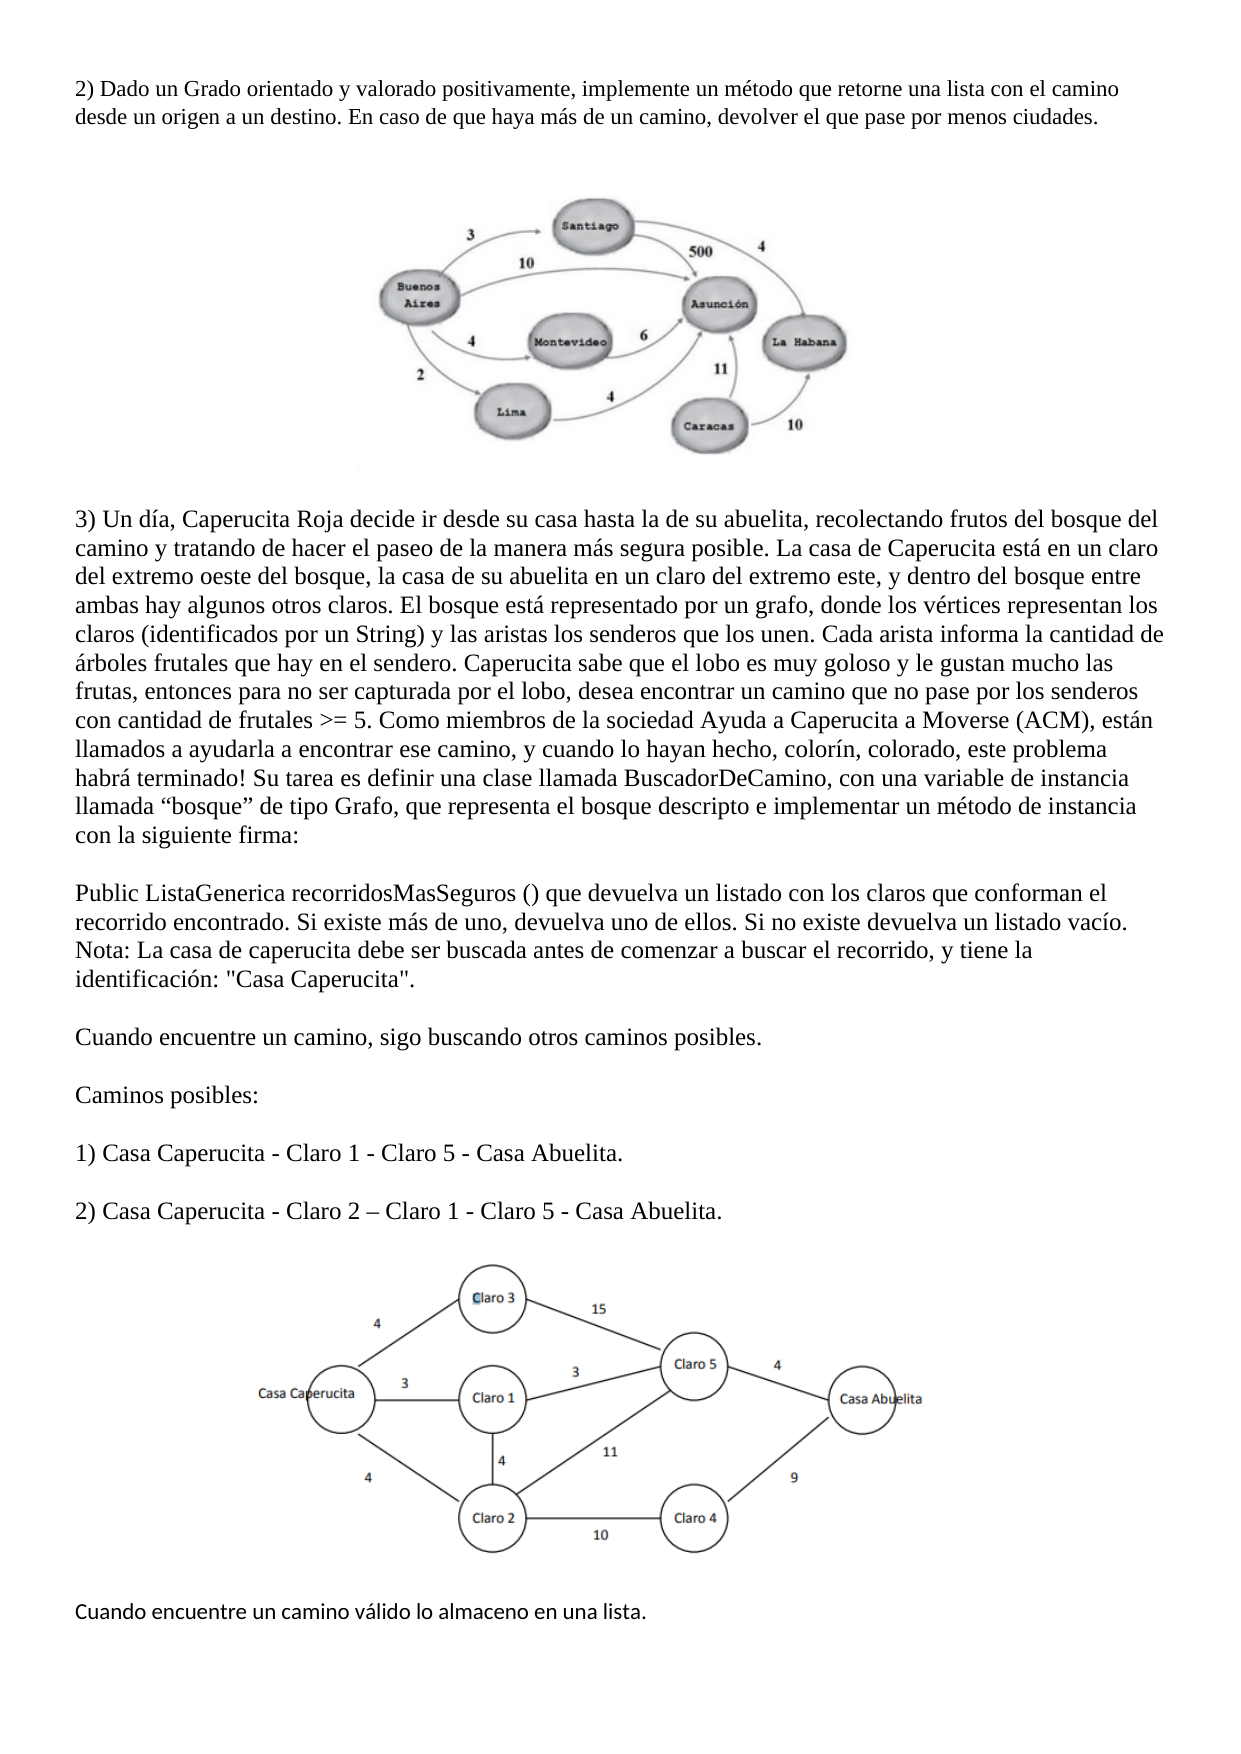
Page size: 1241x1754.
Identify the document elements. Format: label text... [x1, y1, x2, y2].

picture [358, 195, 883, 473]
text Public ListaGenerica recorridosMasSeguros () que devuelva un listado con los claros que conforman el recorrido encontrado. Si existe más de uno, devuelva uno de ellos. Si no existe devuelva un listado vacío. Nota: La casa de caperucita debe ser buscada antes de comenzar a buscar el recorrido, y tiene la identificación: "Casa Caperucita". [75, 878, 1165, 993]
text Cuando encuentre un camino válido lo almaceno en una lista. [75, 1597, 1165, 1625]
text 3) Un día, Caperucita Roja decide ir desde su casa hasta la de su abuelita, recolectando frutos del bosque del camino y tratando de hacer el paseo de la manera más segura posible. La casa de Caperucita está en un claro del extremo oeste del bosque, la casa de su abuelita en un claro del extremo este, y dentro del bosque entre ambas hay algunos otros claros. El bosque está representado por un grafo, donde los vértices representan los claros (identificados por un String) y las aristas los senderos que los unen. Cada arista informa la cantidad de árboles frutales que hay en el sendero. Caperucita sabe que el lobo es muy goloso y le gustan mucho las frutas, entonces para no ser capturada por el lobo, desea encontrar un camino que no pase por los senderos con cantidad de frutales >= 5. Como miembros de la sociedad Ayuda a Caperucita a Moverse (ACM), están llamados a ayudarla a encontrar ese camino, y cuando lo hayan hecho, colorín, colorado, este problema habrá terminado! Su tarea es definir una clase llamada BuscadorDeCamino, con una variable de instancia llamada “bosque” de tipo Grafo, que representa el bosque descripto e implementar un método de instancia con la siguiente firma: [75, 504, 1165, 849]
text Caminos posibles: [75, 1080, 1165, 1109]
text 1) Casa Caperucita - Claro 1 - Claro 5 - Casa Abuelita. [75, 1138, 1165, 1167]
picture [212, 1253, 1029, 1579]
text 2) Dado un Grado orientado y valorado positivamente, implemente un método que retorne una lista con el camino desde un origen a un destino. En caso de que haya más de un camino, devolver el que pase por menos ciudades. [75, 75, 1165, 130]
text Cuando encuentre un camino, sigo buscando otros caminos posibles. [75, 1022, 1165, 1051]
text 2) Casa Caperucita - Claro 2 – Claro 1 - Claro 5 - Casa Abuelita. [75, 1196, 1165, 1225]
